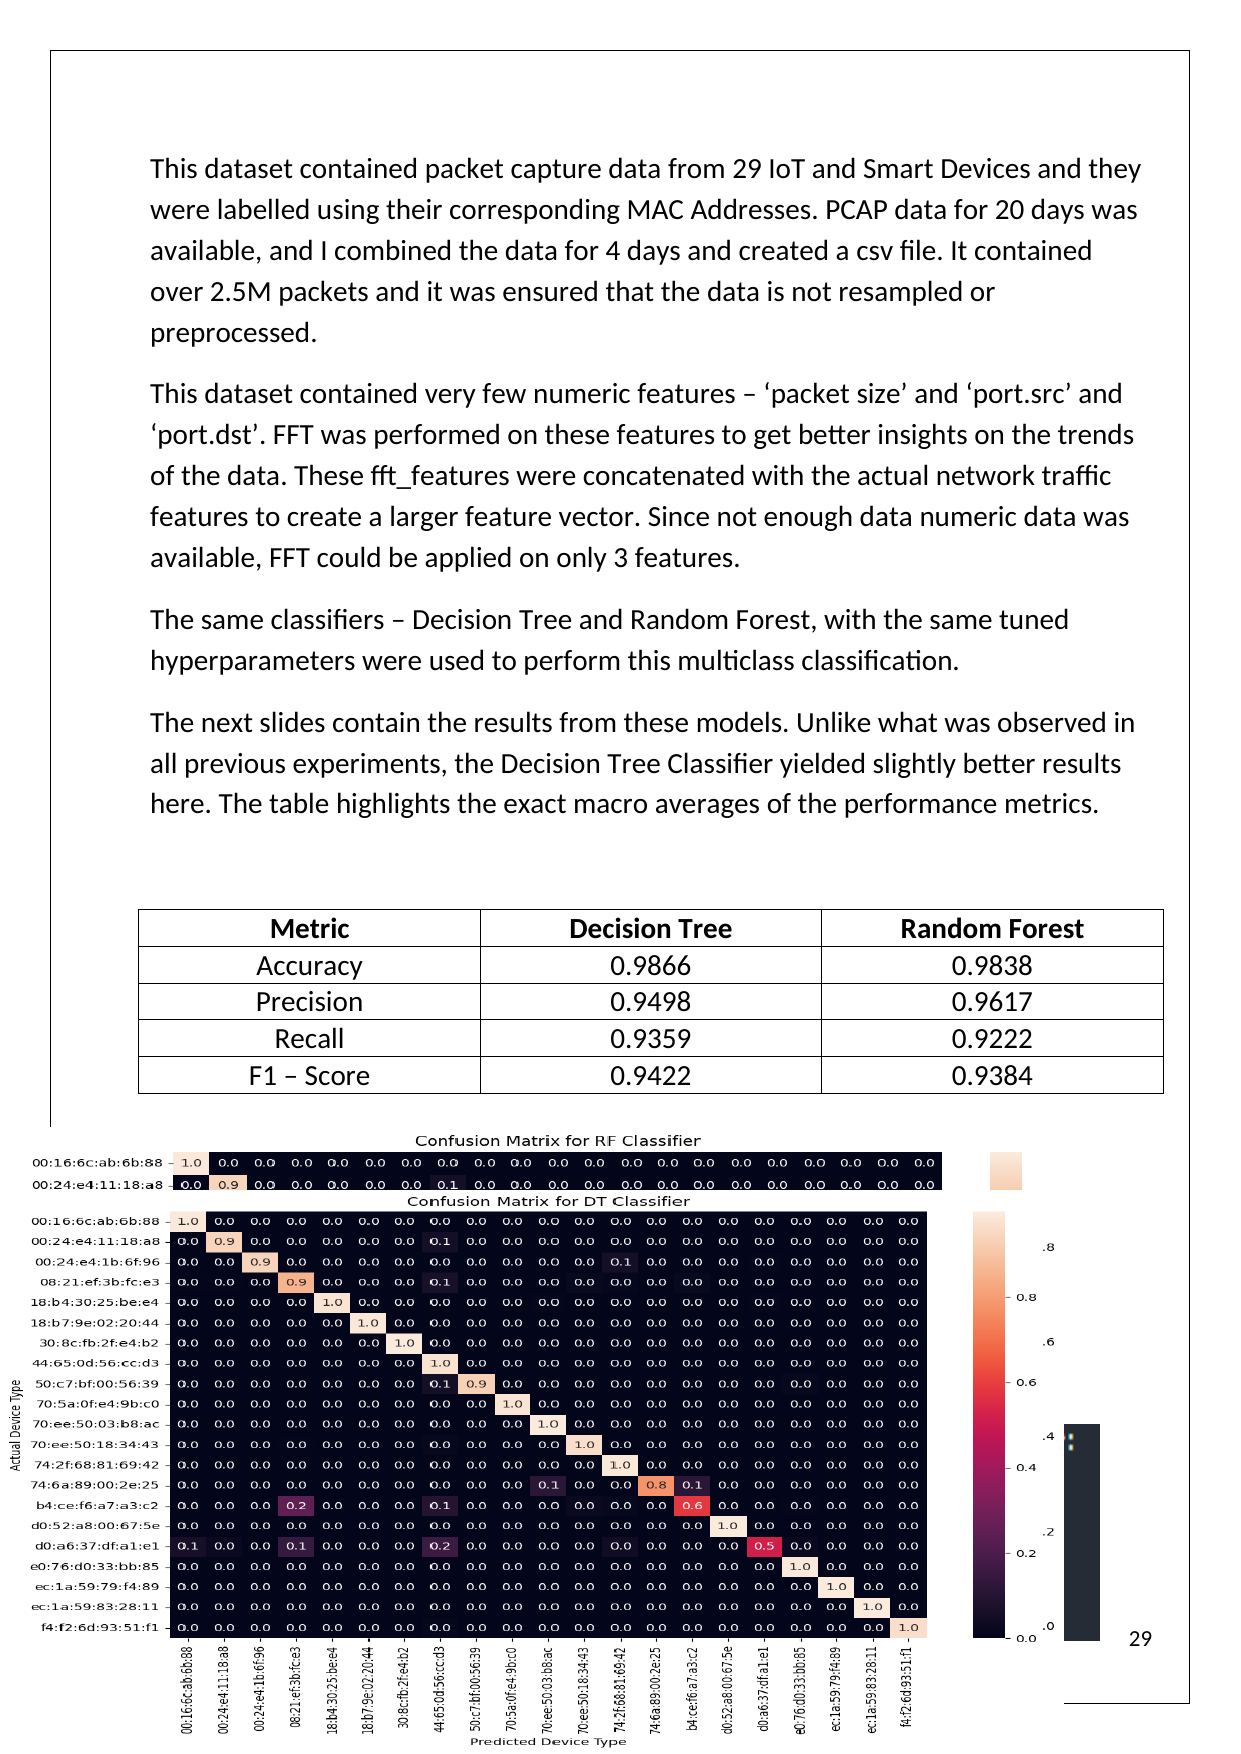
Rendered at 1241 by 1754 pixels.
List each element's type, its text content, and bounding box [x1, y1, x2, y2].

table_cell Recall [139, 1020, 480, 1056]
table_cell 0.9384 [822, 1057, 1163, 1092]
table_header Random Forest [822, 910, 1163, 946]
text The next slides contain the results from these models. Unlike what was observed in all previous experiments, the Decision Tree Classifier yielded slightly better results here. The table highlights the exact macro averages of the performance metrics. [150, 704, 1152, 821]
table_cell 0.9222 [822, 1020, 1163, 1056]
text The same classifiers – Decision Tree and Random Forest, with the same tuned hyperparameters were used to perform this multiclass classification. [150, 601, 1152, 678]
table_cell 0.9866 [481, 947, 821, 982]
picture [0, 1127, 1100, 1754]
table_header Decision Tree [481, 910, 821, 946]
table_cell Precision [139, 984, 480, 1019]
table_cell 0.9617 [822, 984, 1163, 1019]
table_cell 0.9498 [481, 984, 821, 1019]
table_cell 0.9838 [822, 947, 1163, 982]
table_cell F1 – Score [139, 1057, 480, 1092]
table_cell 0.9422 [481, 1057, 821, 1092]
text This dataset contained packet capture data from 29 IoT and Smart Devices and they were labelled using their corresponding MAC Addresses. PCAP data for 20 days was available, and I combined the data for 4 days and created a csv file. It contained over 2.5M packets and it was ensured that the data is not resampled or preprocessed. [150, 150, 1152, 349]
table_cell Accuracy [139, 947, 480, 982]
table_cell 0.9359 [481, 1020, 821, 1056]
table_header Metric [139, 910, 480, 946]
text This dataset contained very few numeric features – ‘packet size’ and ‘port.src’ and ‘port.dst’. FFT was performed on these features to get better insights on the trends of the data. These fft_features were concatenated with the actual network traffic features to create a larger feature vector. Since not enough data numeric data was available, FFT could be applied on only 3 features. [150, 376, 1152, 575]
